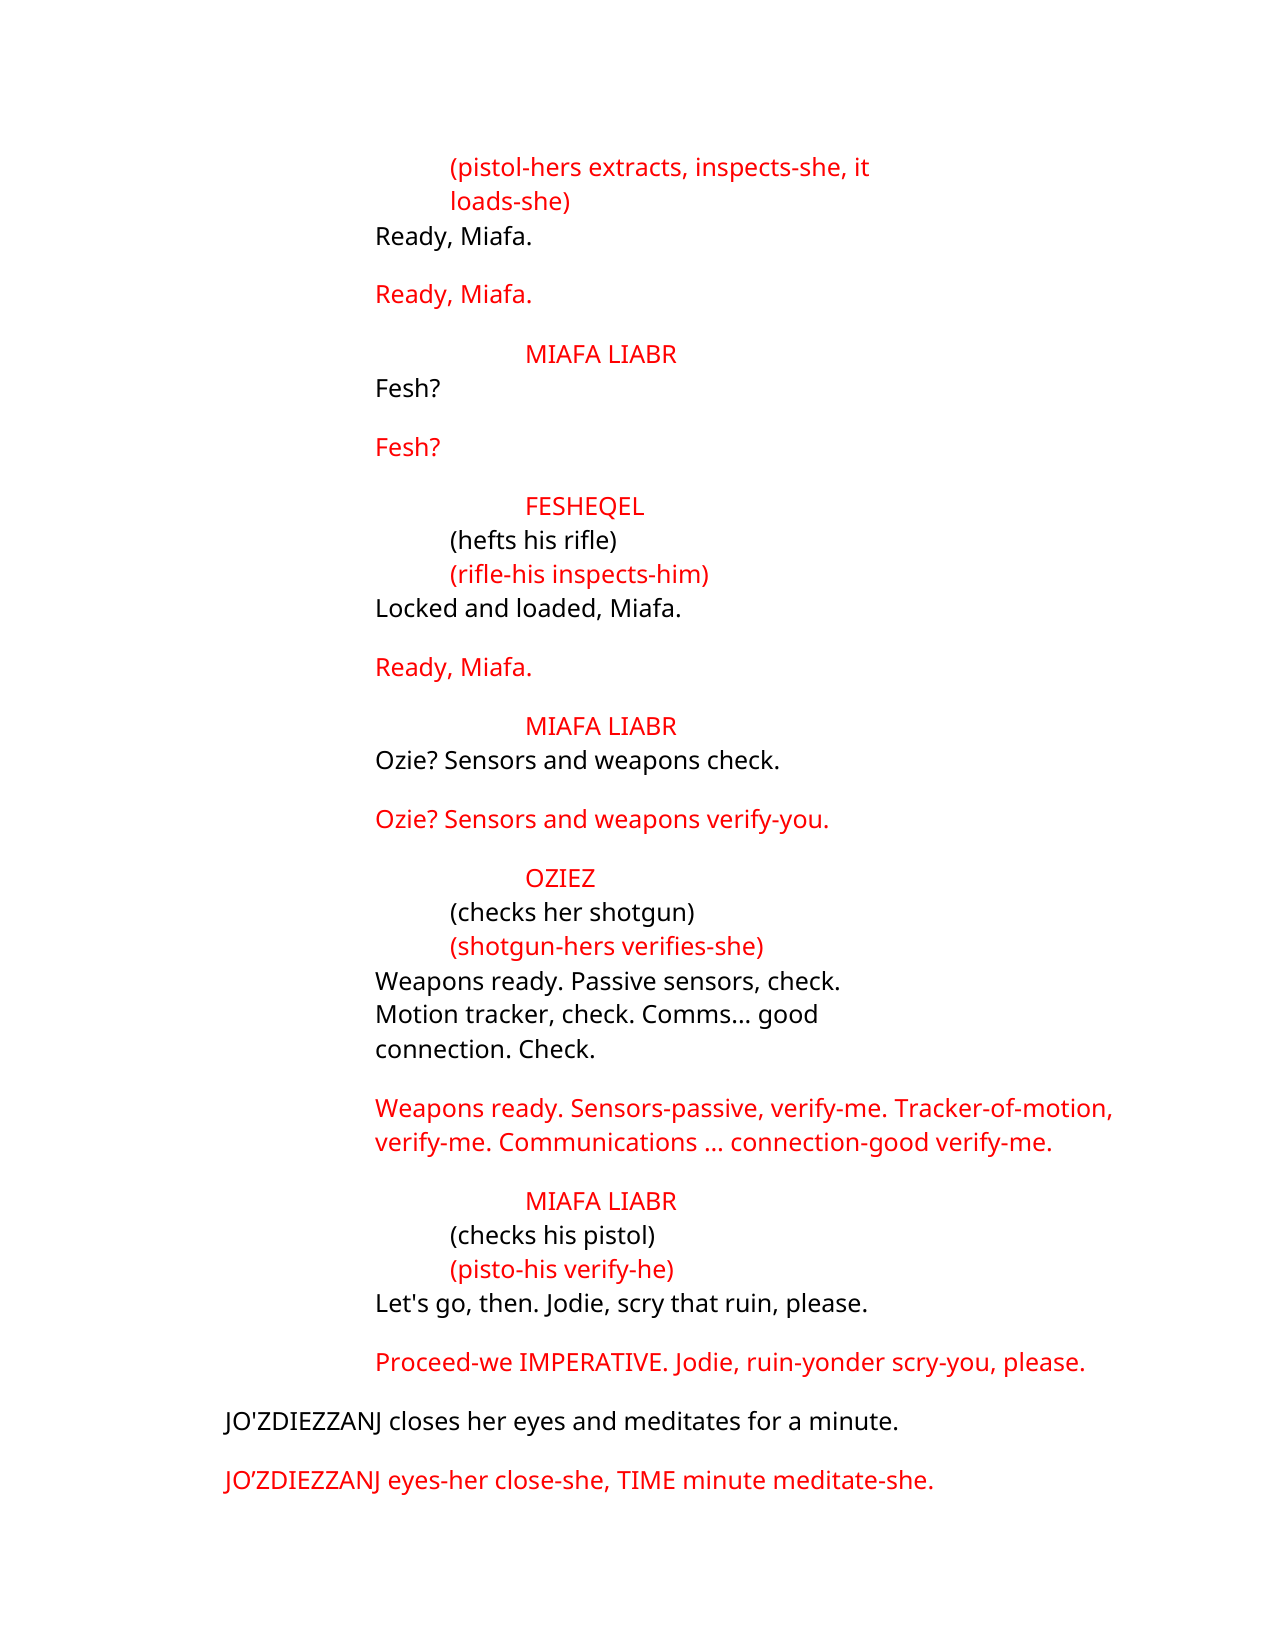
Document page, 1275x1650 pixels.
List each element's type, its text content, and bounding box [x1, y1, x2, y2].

text Proceed-we IMPERATIVE. Jodie, ruin-yonder scry-you, please. [375, 1345, 1125, 1379]
text (pisto-his verify-he) [375, 1252, 892, 1286]
text Ozie? Sensors and weapons check. [375, 743, 892, 777]
text (shotgun-hers verifies-she) [375, 929, 892, 963]
text OZIEZ [525, 861, 1087, 895]
text (pistol-hers extracts, inspects-she, it loads-she) [450, 150, 892, 218]
text (hefts his rifle) [450, 522, 825, 557]
text (checks her shotgun) [450, 895, 825, 929]
text Fesh? [375, 370, 892, 404]
text JO’ZDIEZZANJ eyes-her close-she, TIME minute meditate-she. [225, 1463, 1125, 1497]
text MIAFA LIABR [525, 1183, 1087, 1217]
text Ready, Miafa. [225, 650, 1125, 684]
text Locked and loaded, Miafa. [375, 591, 892, 625]
text MiAFA LIABR [525, 336, 1087, 370]
text Let's go, then. Jodie, scry that ruin, please. [375, 1286, 892, 1320]
text Weapons ready. Passive sensors, check. Motion tracker, check. Comms... good connection. Check. [375, 963, 892, 1065]
text JO'ZDIEZZANJ closes her eyes and meditates for a minute. [225, 1404, 1125, 1438]
text Ozie? Sensors and weapons verify-you. [375, 802, 1125, 836]
text MIAFA LIABR [525, 709, 1087, 743]
text Fesh? [375, 429, 1125, 463]
text (rifle-his inspects-him) [375, 557, 892, 591]
text Ready, Miafa. [375, 277, 1125, 311]
text (checks his pistol) [450, 1217, 825, 1252]
text Ready, Miafa. [375, 218, 892, 252]
text Weapons ready. Sensors-passive, verify-me. Tracker-of-motion, verify-me. Communications … connection-good verify-me. [375, 1090, 1125, 1158]
text FESHEQEL [525, 488, 1087, 522]
